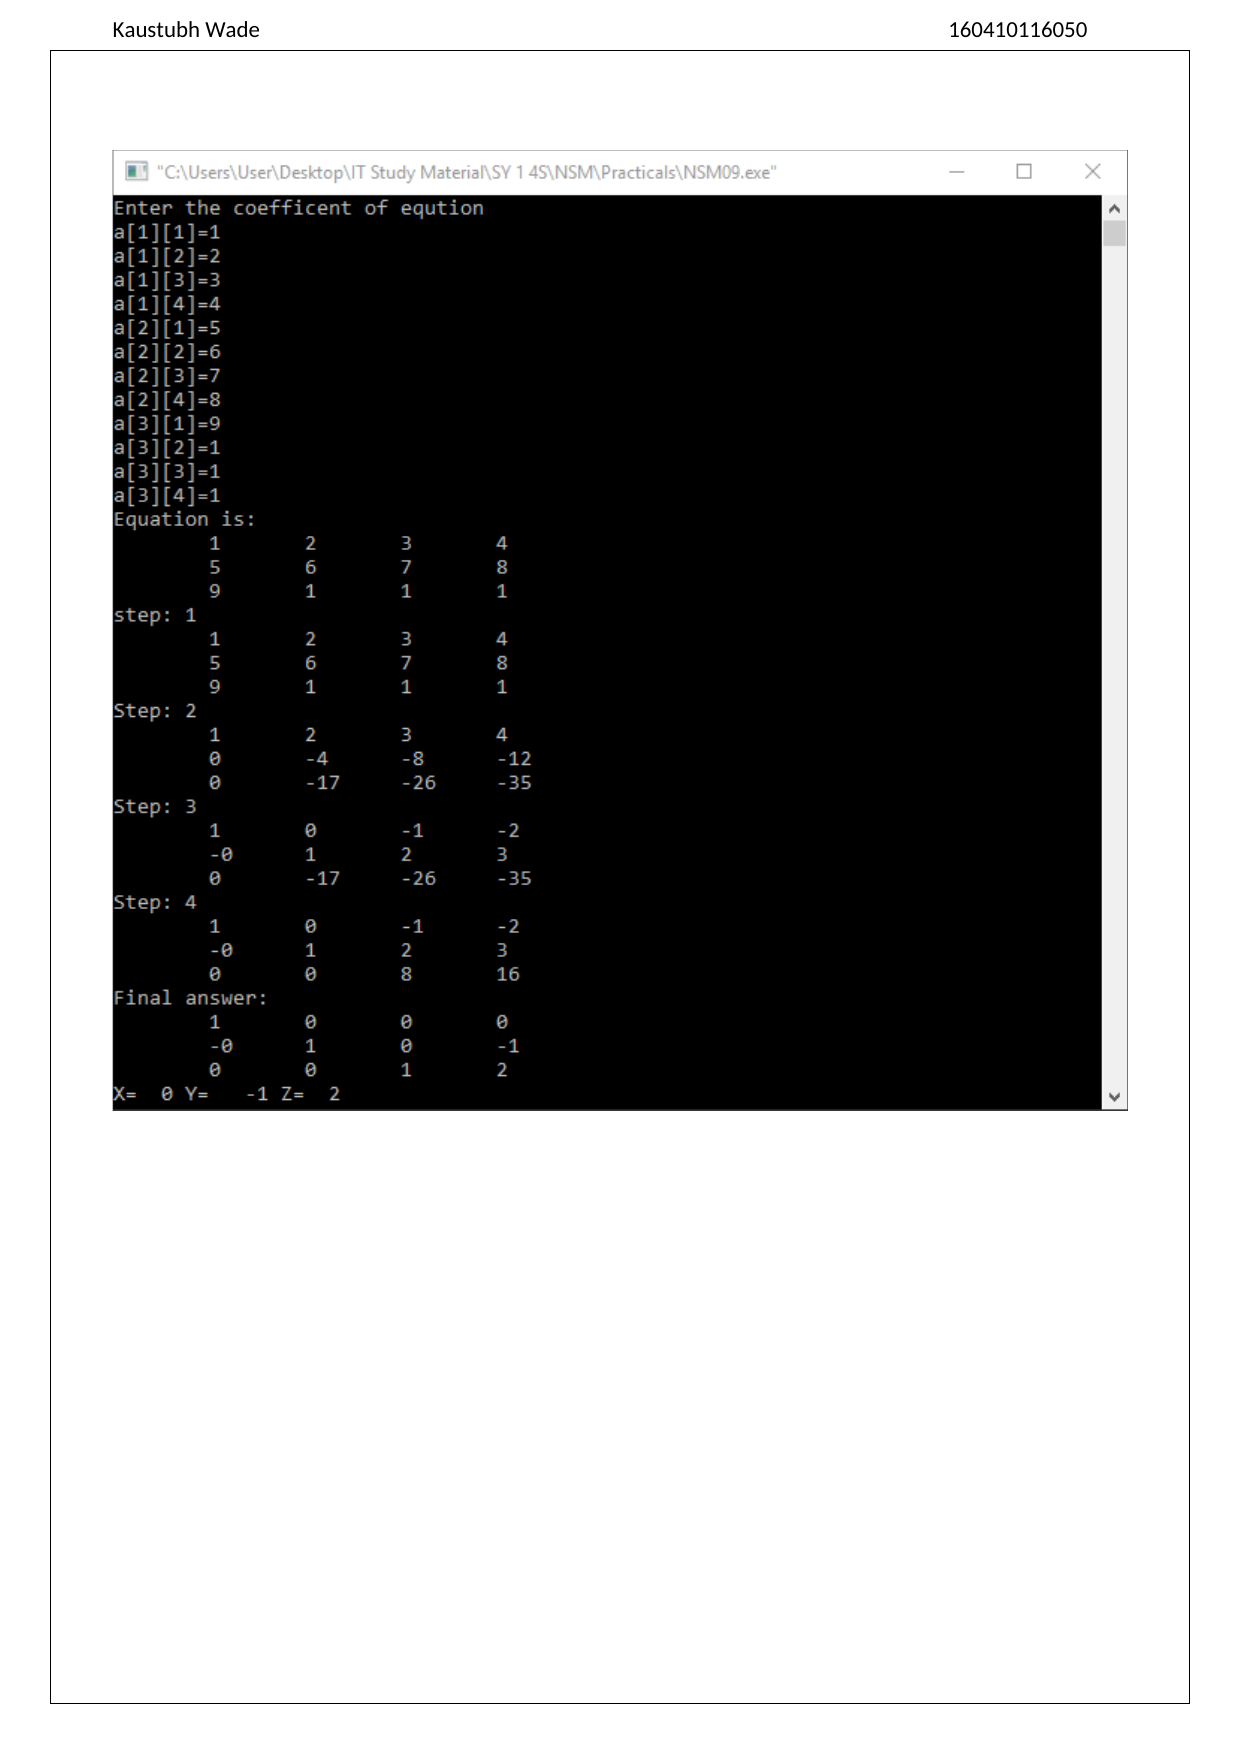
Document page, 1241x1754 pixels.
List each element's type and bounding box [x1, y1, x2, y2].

picture [112, 150, 1128, 1111]
